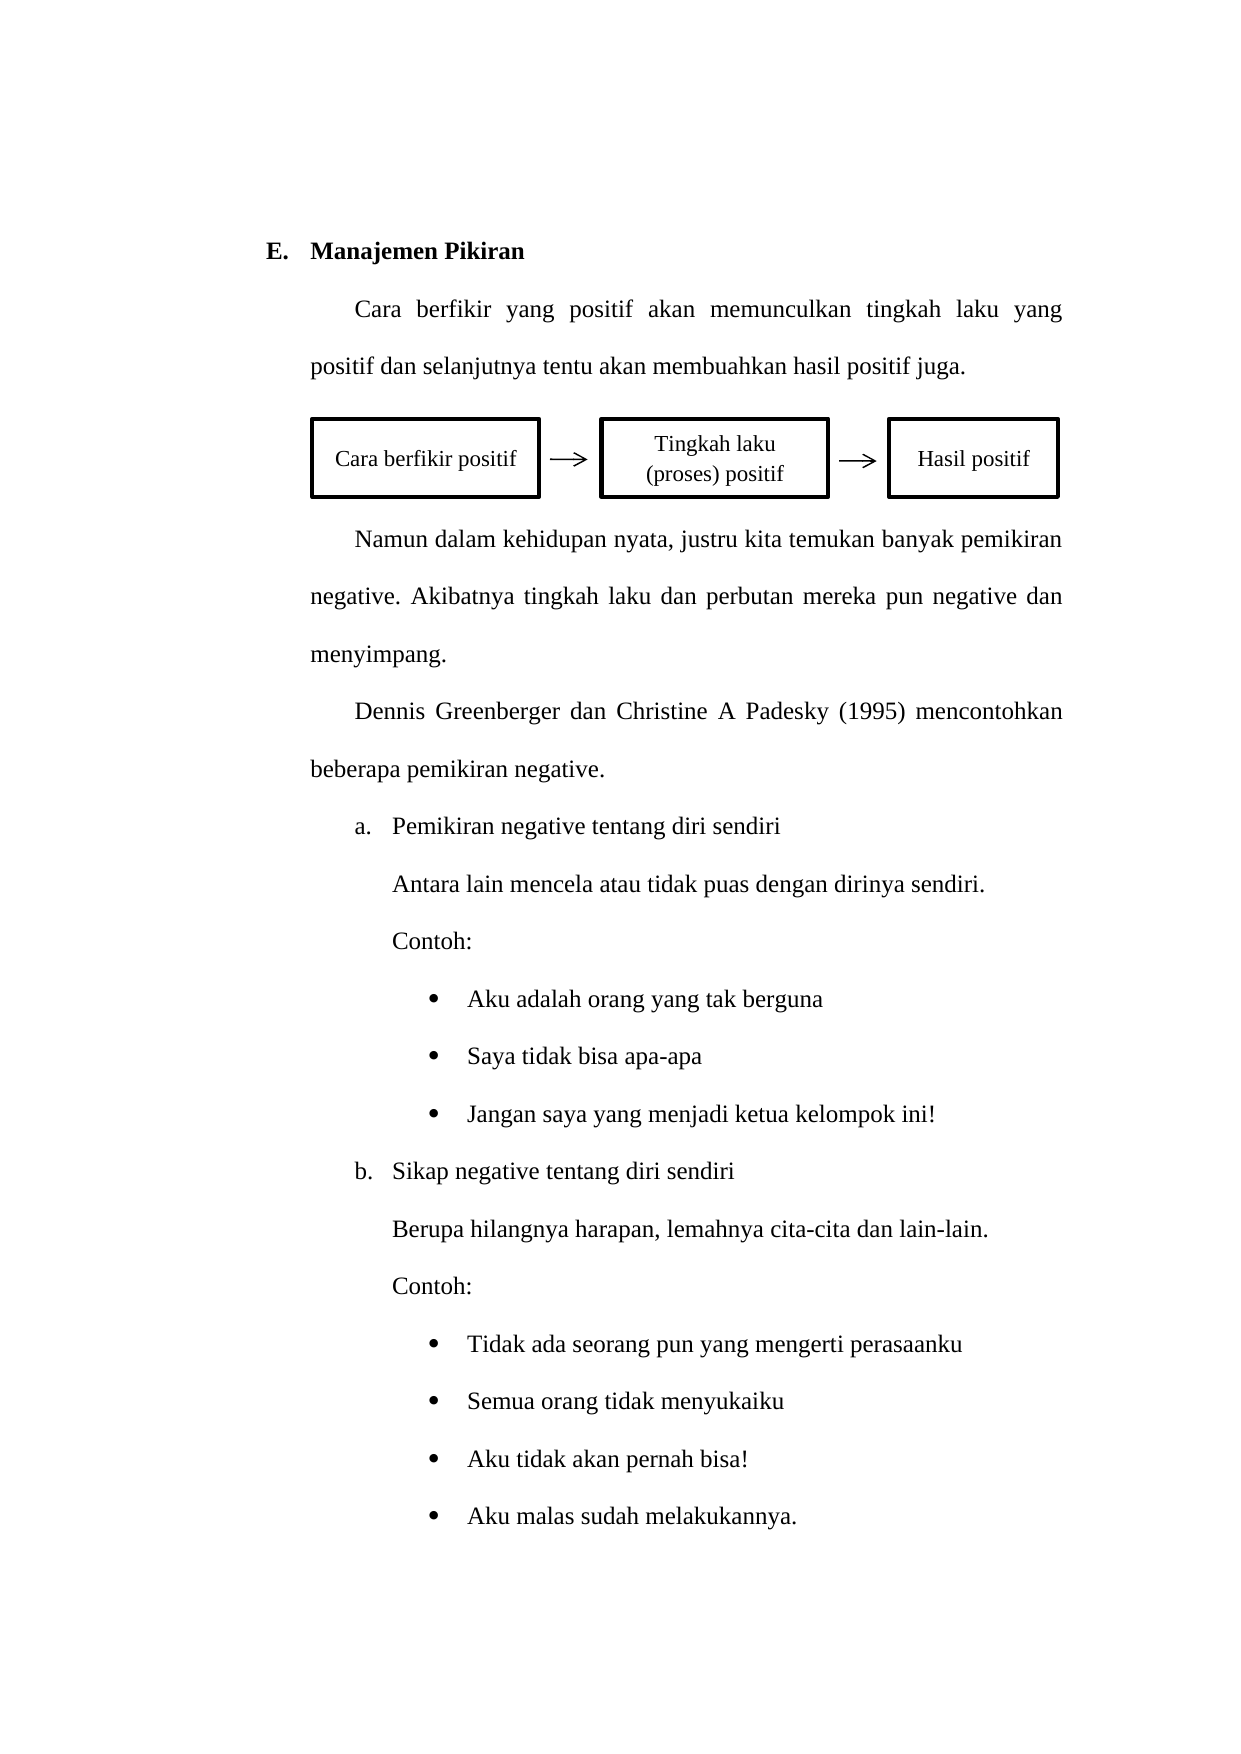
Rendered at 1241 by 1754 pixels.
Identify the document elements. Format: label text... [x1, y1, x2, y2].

list Sikap negative tentang diri sendiri [354, 1156, 1063, 1185]
list Saya tidak bisa apa-apa [429, 1041, 1063, 1070]
list Semua orang tidak menyukaiku [429, 1386, 1063, 1415]
list Berupa hilangnya harapan, lemahnya cita-cita dan lain-lain. [392, 1214, 1063, 1242]
list Aku adalah orang yang tak berguna [429, 984, 1063, 1012]
list Contoh: [392, 1271, 1063, 1300]
list Namun dalam kehidupan nyata, justru kita temukan banyak pemikiran negative. Akibatnya tingkah laku dan perbutan mereka pun negative dan menyimpang. [310, 524, 1063, 667]
list Aku malas sudah melakukannya. [429, 1501, 1063, 1530]
list Contoh: [392, 926, 1063, 955]
list Antara lain mencela atau tidak puas dengan dirinya sendiri. [392, 869, 1063, 897]
list Aku tidak akan pernah bisa! [429, 1444, 1063, 1472]
list Tidak ada seorang pun yang mengerti perasaanku [429, 1329, 1063, 1357]
list Cara berfikir yang positif akan memunculkan tingkah laku yang positif dan selanjutnya tentu akan membuahkan hasil positif juga. [310, 294, 1063, 380]
list Dennis Greenberger dan Christine A Padesky (1995) mencontohkan beberapa pemikiran negative. [310, 696, 1063, 782]
list Pemikiran negative tentang diri sendiri [354, 811, 1063, 840]
list Jangan saya yang menjadi ketua kelompok ini! [429, 1099, 1063, 1127]
list Manajemen Pikiran [266, 236, 1063, 265]
